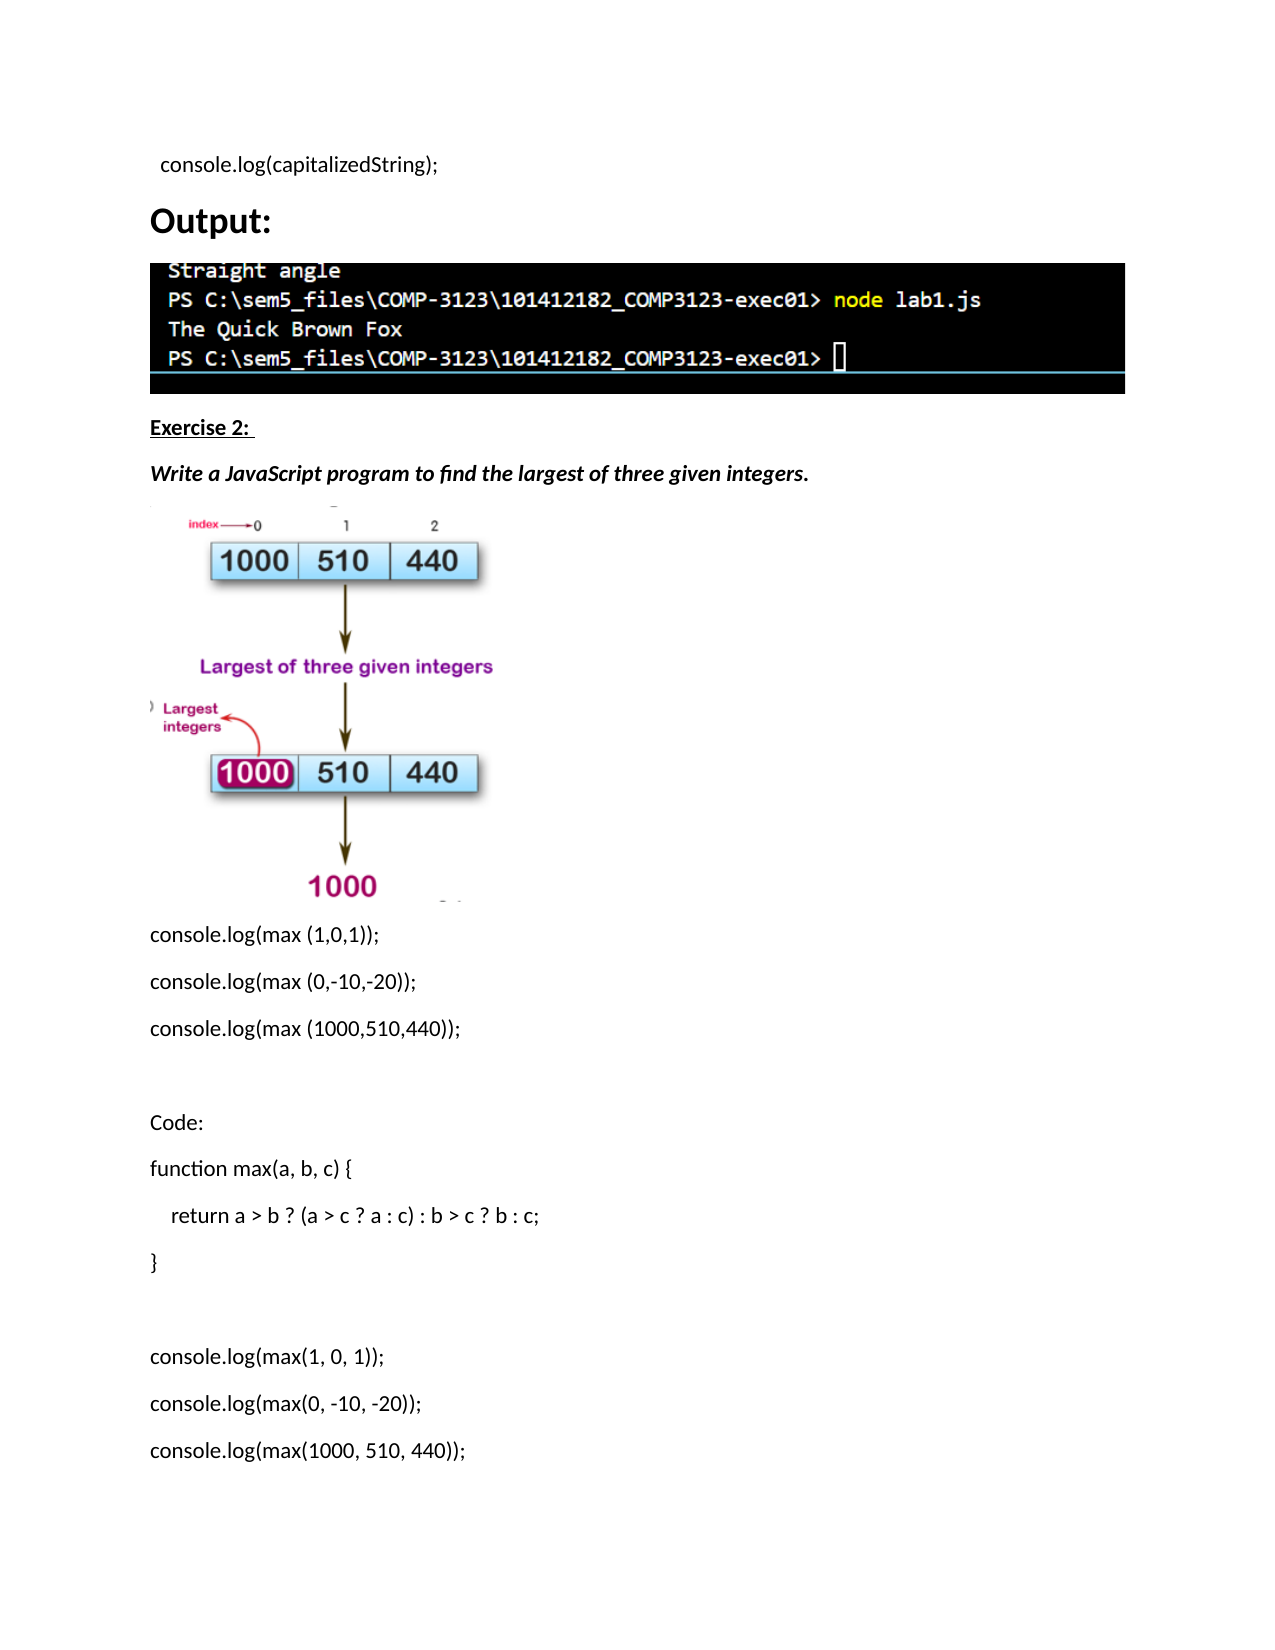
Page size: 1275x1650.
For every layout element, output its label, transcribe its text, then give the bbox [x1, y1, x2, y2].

text Write a JavaScript program to find the largest of three given integers. [150, 459, 1125, 487]
text console.log(capitalizedString); [150, 150, 1125, 178]
text console.log(max(1, 0, 1)); [150, 1342, 1125, 1370]
text console.log(max(1000, 510, 440)); [150, 1436, 1125, 1464]
text console.log(max (1,0,1)); [150, 920, 1125, 948]
text return a > b ? (a > c ? a : c) : b > c ? b : c; [150, 1201, 1125, 1229]
text console.log(max (1000,510,440)); [150, 1014, 1125, 1042]
text Output: [150, 197, 1125, 243]
text console.log(max(0, -10, -20)); [150, 1389, 1125, 1417]
text function max(a, b, c) { [150, 1154, 1125, 1183]
text } [150, 1248, 1125, 1276]
text Exercise 2: [150, 413, 1125, 441]
text Code: [150, 1108, 1125, 1136]
picture [150, 263, 1125, 394]
text console.log(max (0,-10,-20)); [150, 967, 1125, 995]
picture [150, 506, 506, 902]
